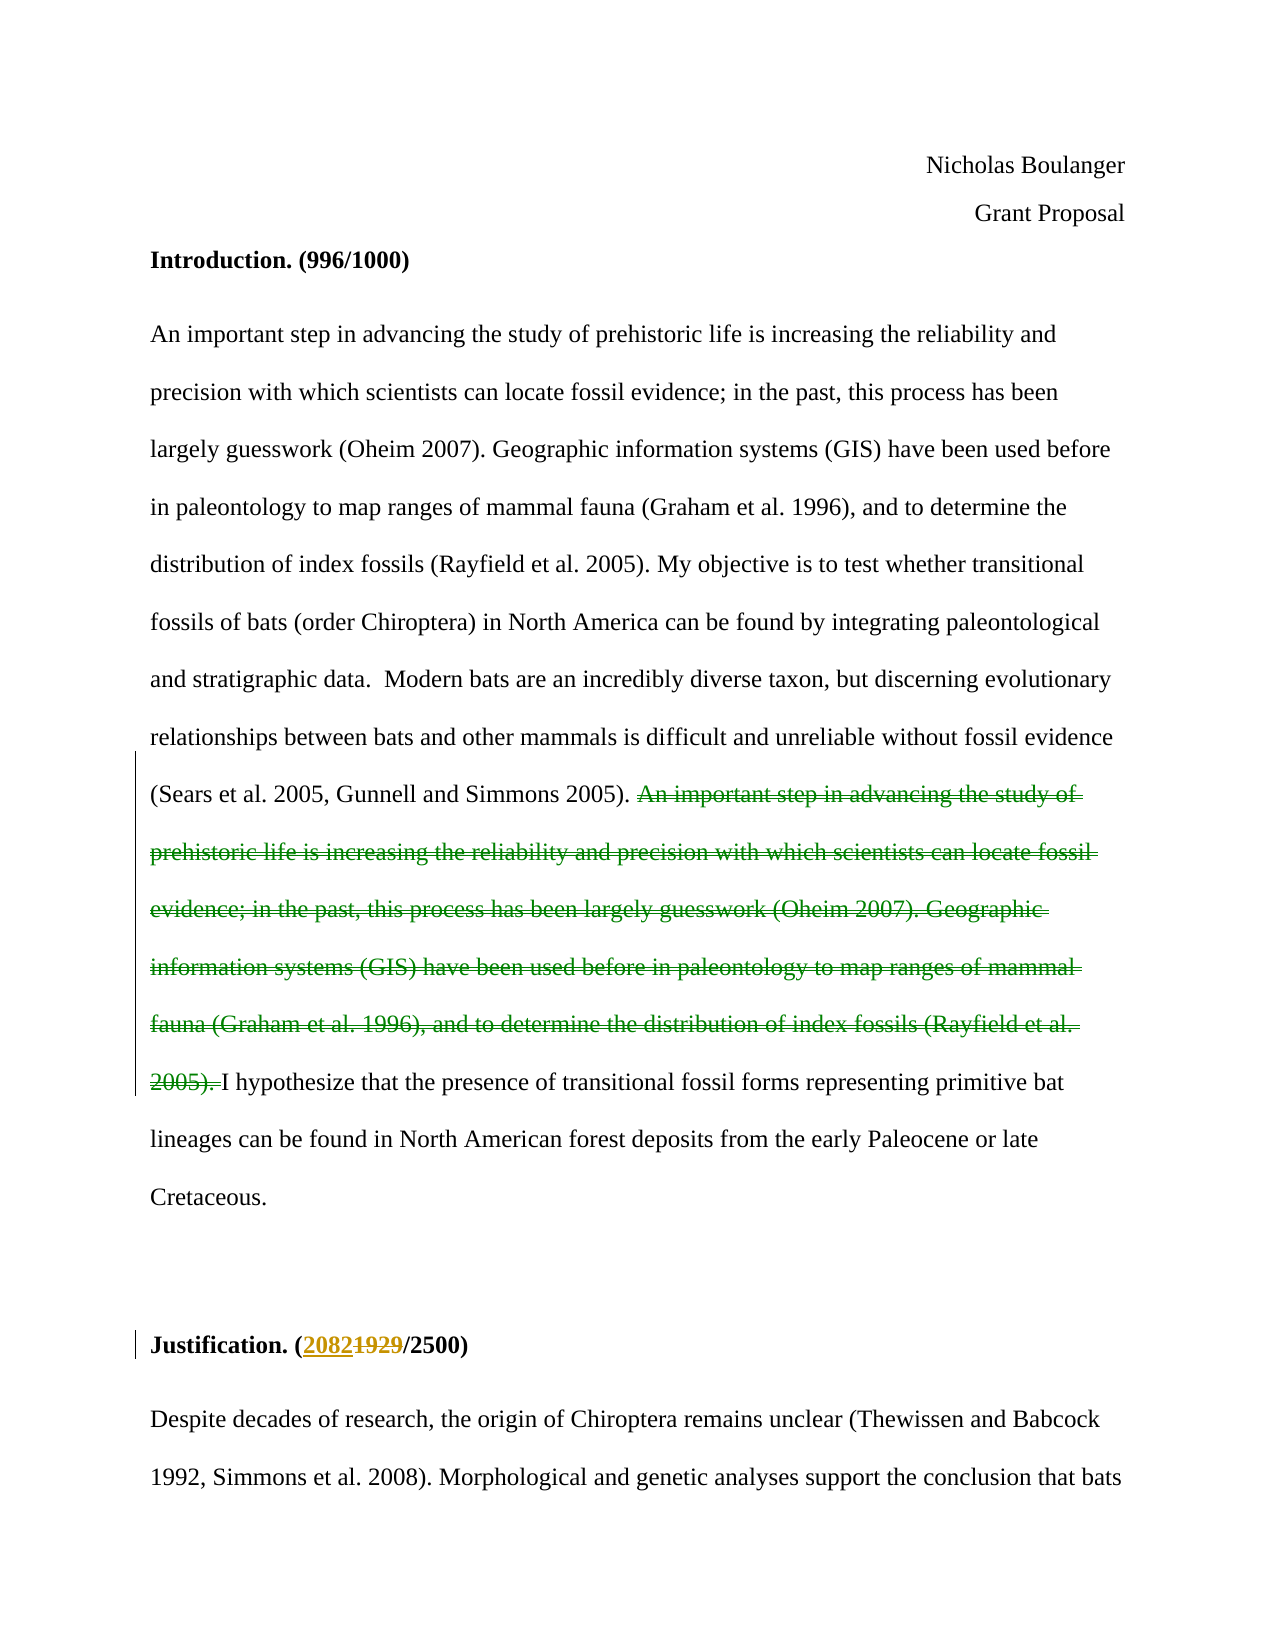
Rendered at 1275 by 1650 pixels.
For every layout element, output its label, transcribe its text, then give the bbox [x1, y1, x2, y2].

text Introduction. (996/1000) [150, 245, 1125, 274]
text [150, 1404, 1125, 1491]
text Grant Proposal [150, 198, 1125, 226]
text An important step in advancing the study of prehistoric life is increasing the reliability and precision with which scientists can locate fossil evidence; in the past, this process has been largely guesswork (Oheim 2007). Geographic information systems (GIS) have been used before in paleontology to map ranges of mammal fauna (Graham et al. 1996), and to determine the distribution of index fossils (Rayfield et al. 2005). My objective is to test whether transitional fossils of bats (order Chiroptera) in North America can be found by integrating paleontological and stratigraphic data. Modern bats are an incredibly diverse taxon, but discerning evolutionary relationships between bats and other mammals is difficult and unreliable without fossil evidence (Sears et al. 2005, Gunnell and Simmons 2005). I hypothesize that the presence of transitional fossil forms representing primitive bat lineages can be found in North American forest deposits from the early Paleocene or late Cretaceous. [150, 319, 1125, 1211]
text Justification. (/2500) [150, 1330, 1125, 1359]
text Nicholas Boulanger [150, 150, 1125, 179]
